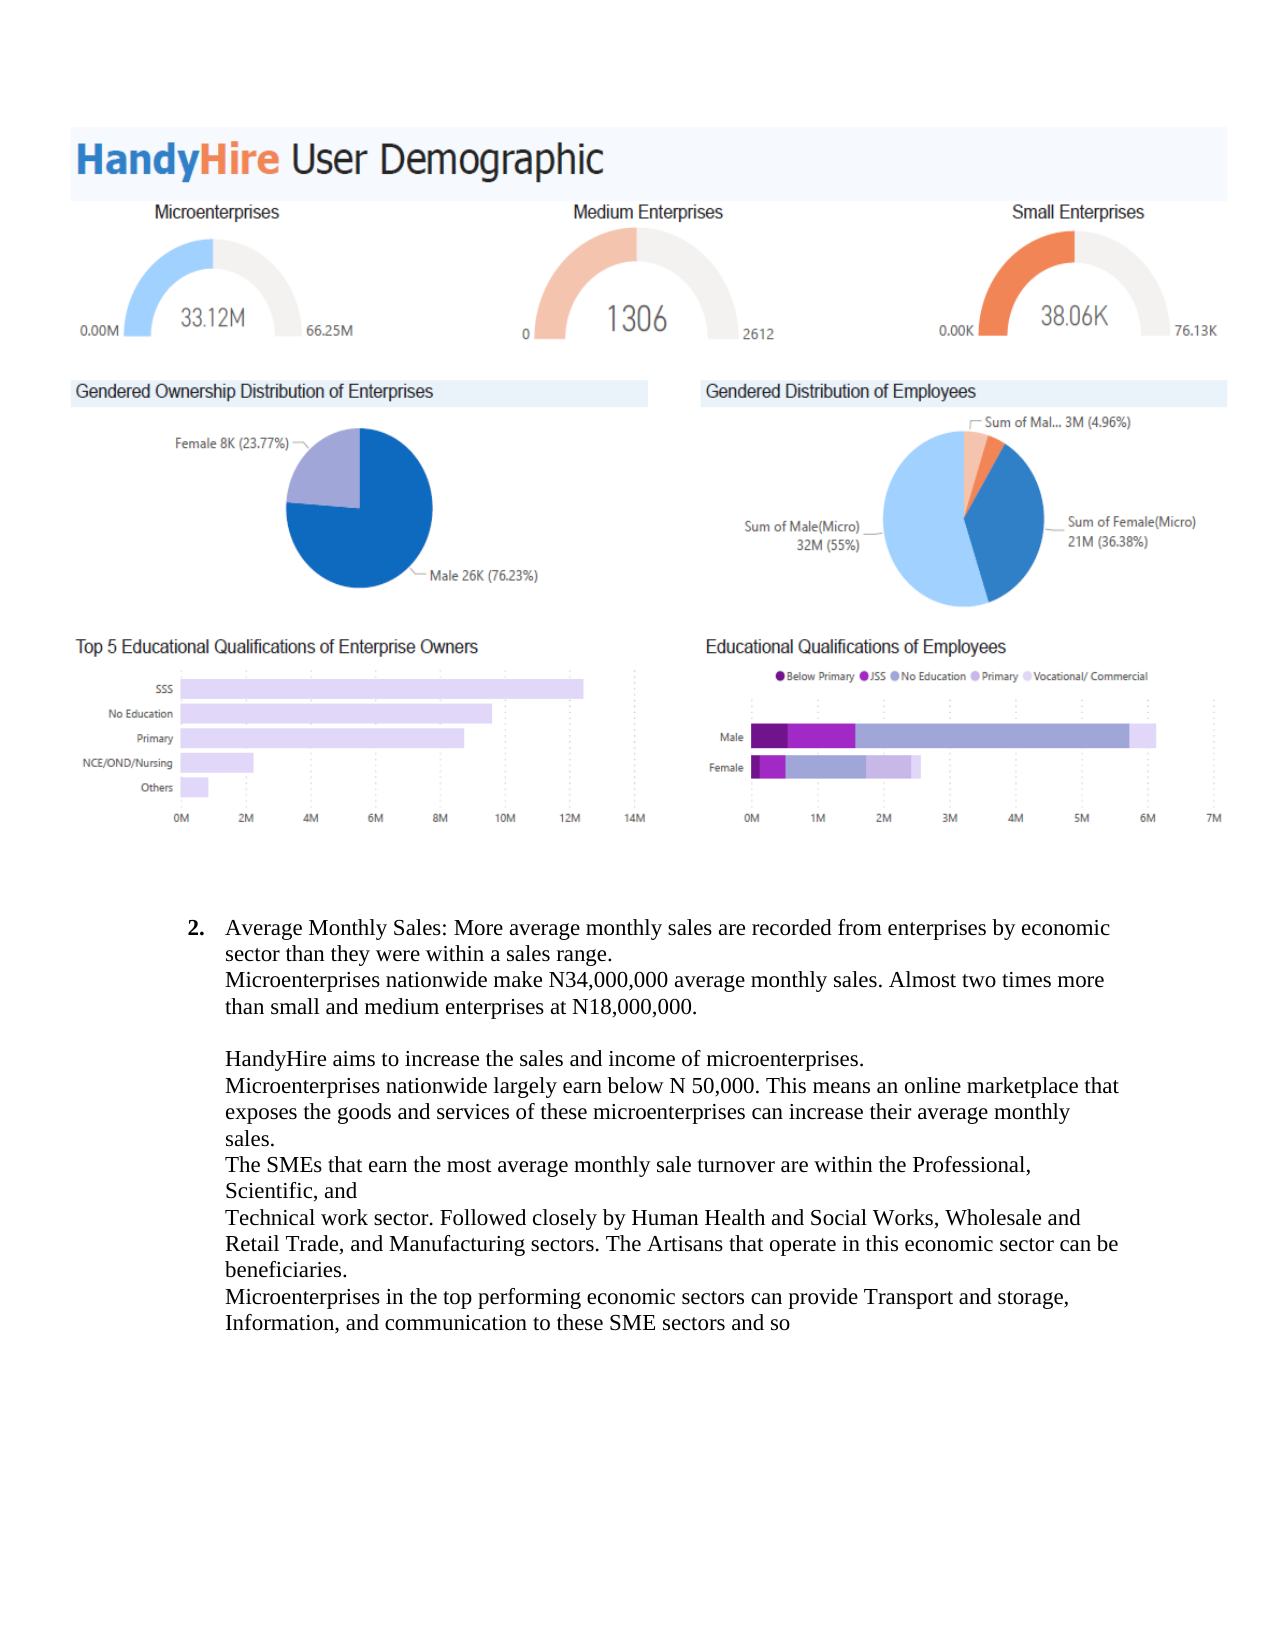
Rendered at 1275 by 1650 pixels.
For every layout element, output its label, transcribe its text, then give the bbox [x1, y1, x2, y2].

list Microenterprises nationwide make N34,000,000 average monthly sales. Almost two times more than small and medium enterprises at N18,000,000. [225, 966, 1125, 1019]
list Average Monthly Sales: More average monthly sales are recorded from enterprises by economic sector than they were within a sales range. [187, 914, 1125, 966]
list HandyHire aims to increase the sales and income of microenterprises. [225, 1046, 1125, 1072]
picture [58, 112, 1232, 843]
list The SMEs that earn the most average monthly sale turnover are within the Professional, Scientific, and [225, 1151, 1125, 1204]
list Microenterprises nationwide largely earn below N 50,000. This means an online marketplace that exposes the goods and services of these microenterprises can increase their average monthly sales. [225, 1072, 1125, 1151]
list Microenterprises in the top performing economic sectors can provide Transport and storage, Information, and communication to these SME sectors and so [225, 1283, 1125, 1335]
list Technical work sector. Followed closely by Human Health and Social Works, Wholesale and Retail Trade, and Manufacturing sectors. The Artisans that operate in this economic sector can be beneficiaries. [225, 1204, 1125, 1283]
